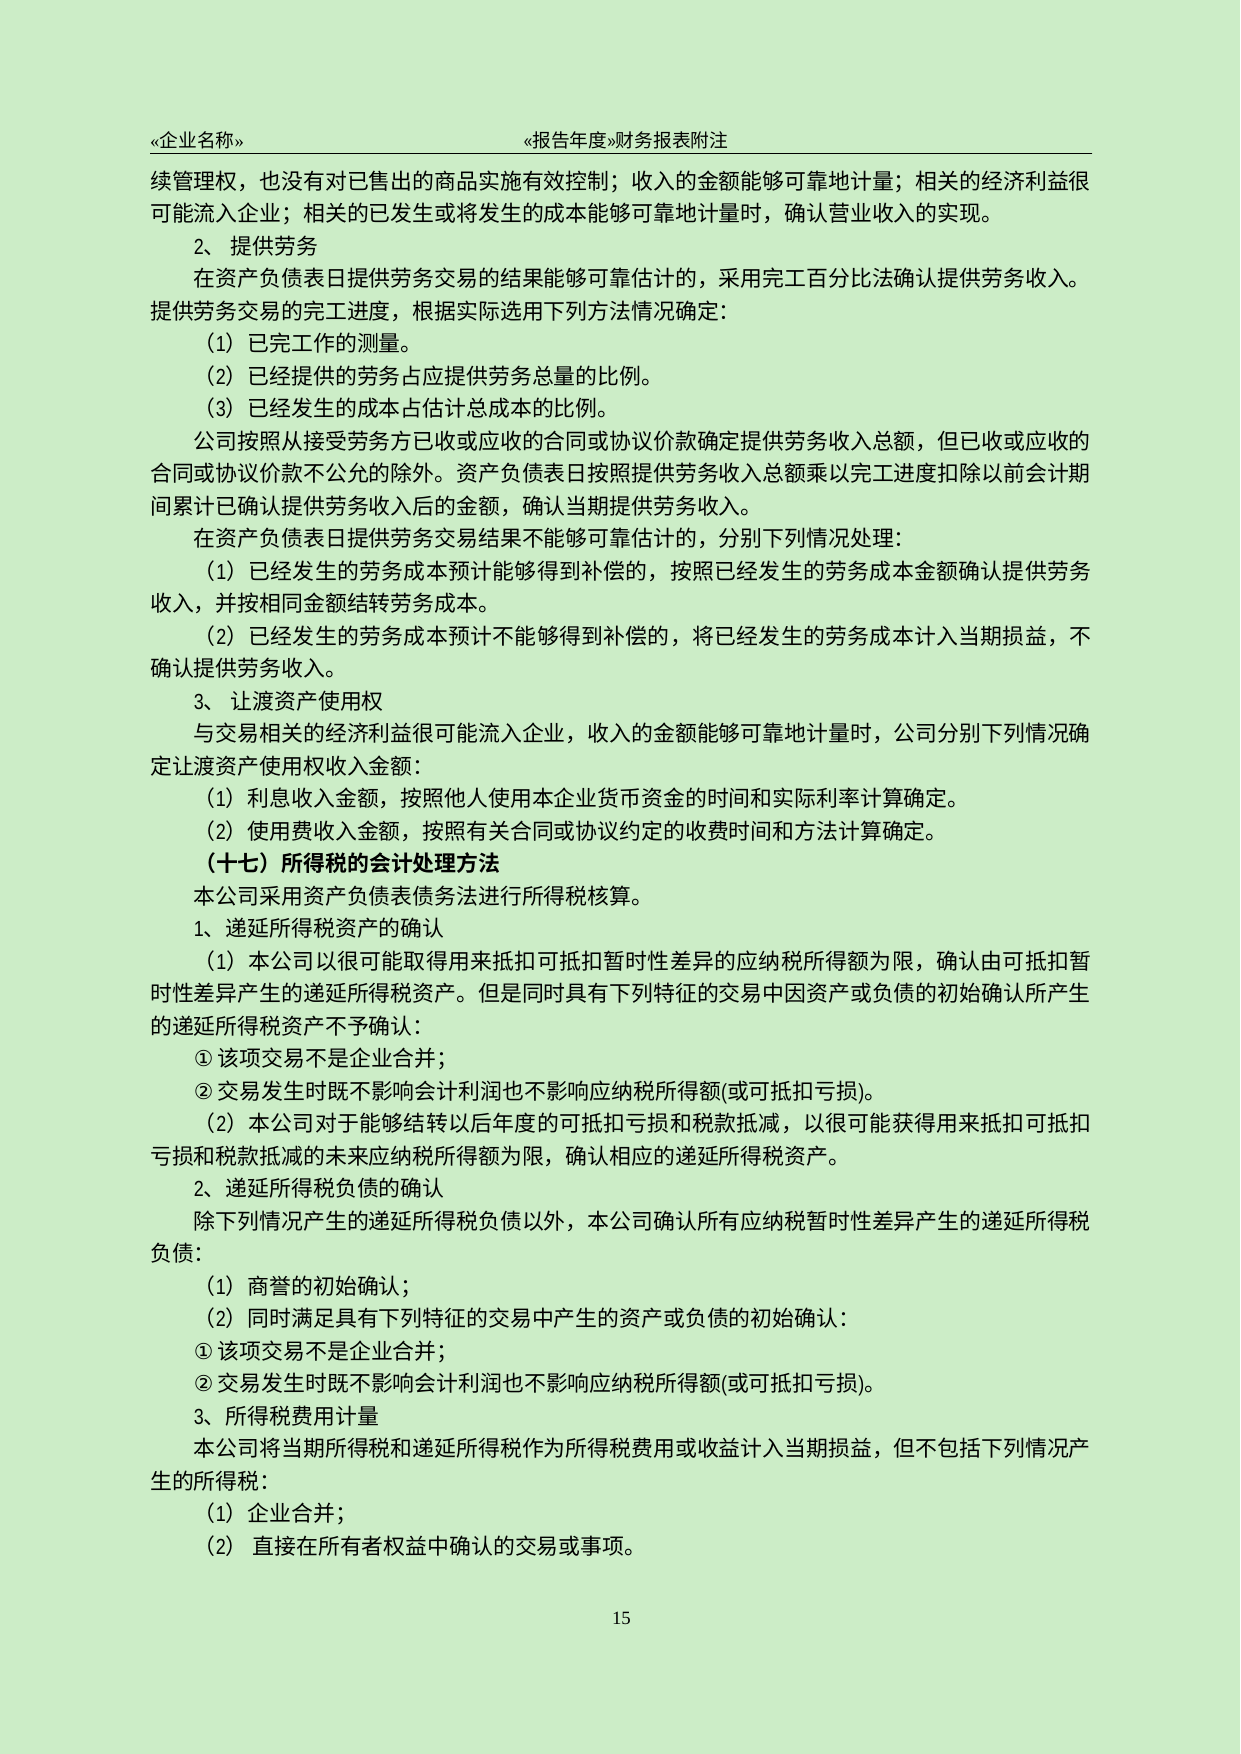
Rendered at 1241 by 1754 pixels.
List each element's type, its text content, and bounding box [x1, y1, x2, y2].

text （1）已完工作的测量。 [150, 326, 1092, 358]
text 公司按照从接受劳务方已收或应收的合同或协议价款确定提供劳务收入总额，但已收或应收的合同或协议价款不公允的除外。资产负债表日按照提供劳务收入总额乘以完工进度扣除以前会计期间累计已确认提供劳务收入后的金额，确认当期提供劳务收入。 [150, 423, 1092, 521]
text （2） 直接在所有者权益中确认的交易或事项。 [150, 1528, 1092, 1561]
text （1）企业合并； [150, 1496, 1092, 1528]
text （3）已经发生的成本占估计总成本的比例。 [150, 391, 1092, 423]
text 1、递延所得税资产的确认 [150, 911, 1092, 943]
text 在资产负债表日提供劳务交易结果不能够可靠估计的，分别下列情况处理： [150, 521, 1092, 553]
text 与交易相关的经济利益很可能流入企业，收入的金额能够可靠地计量时，公司分别下列情况确定让渡资产使用权收入金额： [150, 716, 1092, 781]
text （1）利息收入金额，按照他人使用本企业货币资金的时间和实际利率计算确定。 [150, 781, 1092, 813]
text （2）已经发生的劳务成本预计不能够得到补偿的，将已经发生的劳务成本计入当期损益，不确认提供劳务收入。 [150, 618, 1092, 683]
text 在资产负债表日提供劳务交易的结果能够可靠估计的，采用完工百分比法确认提供劳务收入。提供劳务交易的完工进度，根据实际选用下列方法情况确定： [150, 261, 1092, 326]
text （1）商誉的初始确认； [150, 1268, 1092, 1301]
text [150, 163, 1092, 228]
text 3、所得税费用计量 [150, 1398, 1092, 1431]
text （1）已经发生的劳务成本预计能够得到补偿的，按照已经发生的劳务成本金额确认提供劳务收入，并按相同金额结转劳务成本。 [150, 553, 1092, 618]
text ①该项交易不是企业合并； [150, 1041, 1092, 1073]
text 本公司将当期所得税和递延所得税作为所得税费用或收益计入当期损益，但不包括下列情况产生的所得税： [150, 1431, 1092, 1496]
text ②交易发生时既不影响会计利润也不影响应纳税所得额(或可抵扣亏损)。 [150, 1073, 1092, 1106]
text ②交易发生时既不影响会计利润也不影响应纳税所得额(或可抵扣亏损)。 [150, 1366, 1092, 1398]
text （2）已经提供的劳务占应提供劳务总量的比例。 [150, 358, 1092, 391]
text 2、 提供劳务 [150, 228, 1092, 261]
text （1）本公司以很可能取得用来抵扣可抵扣暂时性差异的应纳税所得额为限，确认由可抵扣暂时性差异产生的递延所得税资产。但是同时具有下列特征的交易中因资产或负债的初始确认所产生的递延所得税资产不予确认： [150, 943, 1092, 1041]
text （2）使用费收入金额，按照有关合同或协议约定的收费时间和方法计算确定。 [150, 813, 1092, 846]
text 2、递延所得税负债的确认 [150, 1171, 1092, 1203]
text ①该项交易不是企业合并； [150, 1333, 1092, 1366]
text （2）同时满足具有下列特征的交易中产生的资产或负债的初始确认： [150, 1301, 1092, 1333]
text 3、 让渡资产使用权 [150, 683, 1092, 716]
text （十七）所得税的会计处理方法 [150, 846, 1092, 878]
text 除下列情况产生的递延所得税负债以外，本公司确认所有应纳税暂时性差异产生的递延所得税负债： [150, 1203, 1092, 1268]
text （2）本公司对于能够结转以后年度的可抵扣亏损和税款抵减，以很可能获得用来抵扣可抵扣亏损和税款抵减的未来应纳税所得额为限，确认相应的递延所得税资产。 [150, 1106, 1092, 1171]
text 本公司采用资产负债表债务法进行所得税核算。 [150, 878, 1092, 911]
